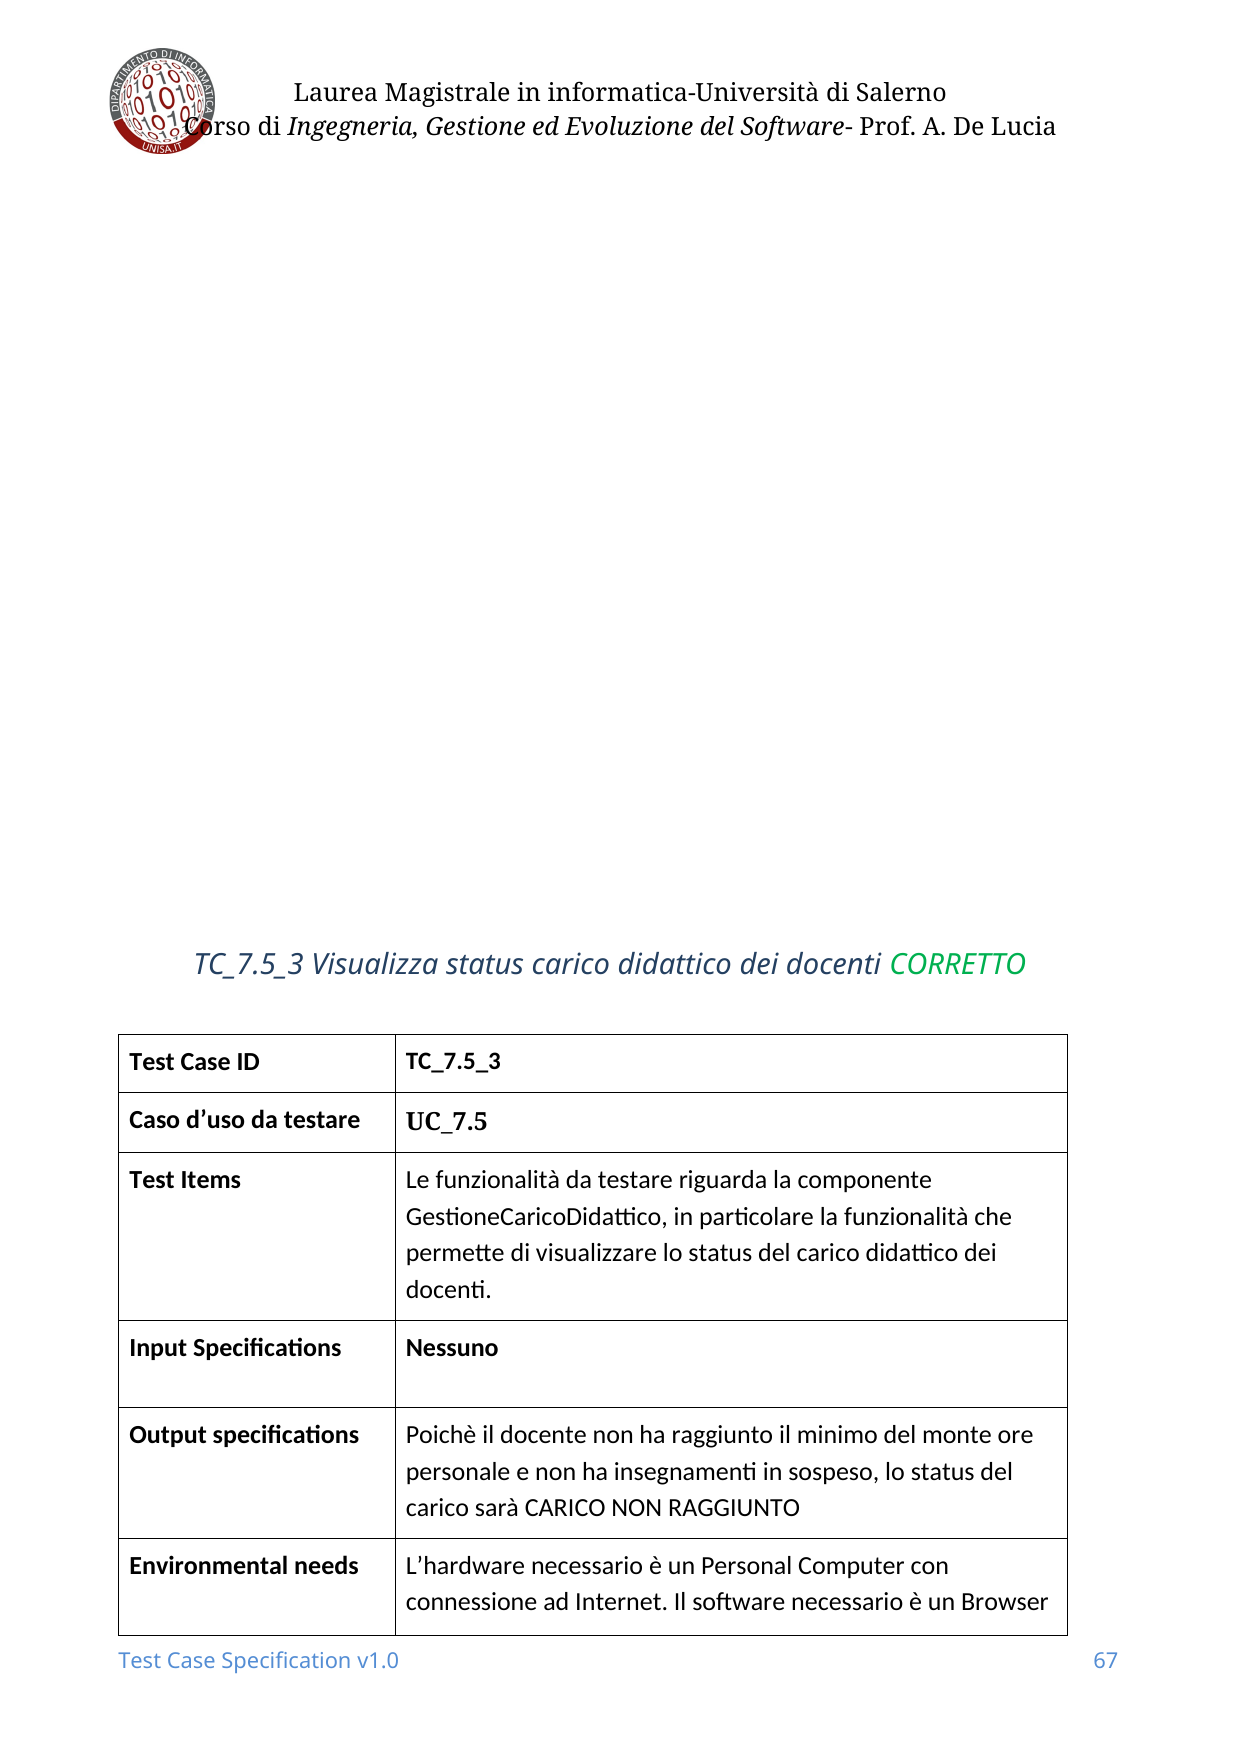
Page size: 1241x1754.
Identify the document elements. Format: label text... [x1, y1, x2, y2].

table_cell Input Specifications [119, 1321, 395, 1407]
table_cell UC_7.5 [396, 1093, 1067, 1152]
table_cell Poichè il docente non ha raggiunto il minimo del monte ore personale e non ha insegnamenti in sospeso, lo status del carico sarà CARICO NON RAGGIUNTO [396, 1408, 1067, 1537]
picture [109, 48, 215, 154]
table_cell Le funzionalità da testare riguarda la componente GestioneCaricoDidattico, in particolare la funzionalità che permette di visualizzare lo status del carico didattico dei docenti. [396, 1153, 1067, 1319]
table_header Test Case ID [119, 1035, 395, 1092]
table_cell Nessuno [396, 1321, 1067, 1407]
table_cell Caso d’uso da testare [119, 1093, 395, 1152]
table_cell L’hardware necessario è un Personal Computer con connessione ad Internet. Il software necessario è un Browser Web. [396, 1539, 1067, 1635]
table_cell Test Items [119, 1153, 395, 1319]
table_cell Environmental needs [119, 1539, 395, 1635]
table_cell Output specifications [119, 1408, 395, 1537]
subtitle TC_7.5_3 Visualizza status carico didattico dei docenti CORRETTO [193, 944, 1122, 983]
table_header TC_7.5_3 [396, 1035, 1067, 1092]
